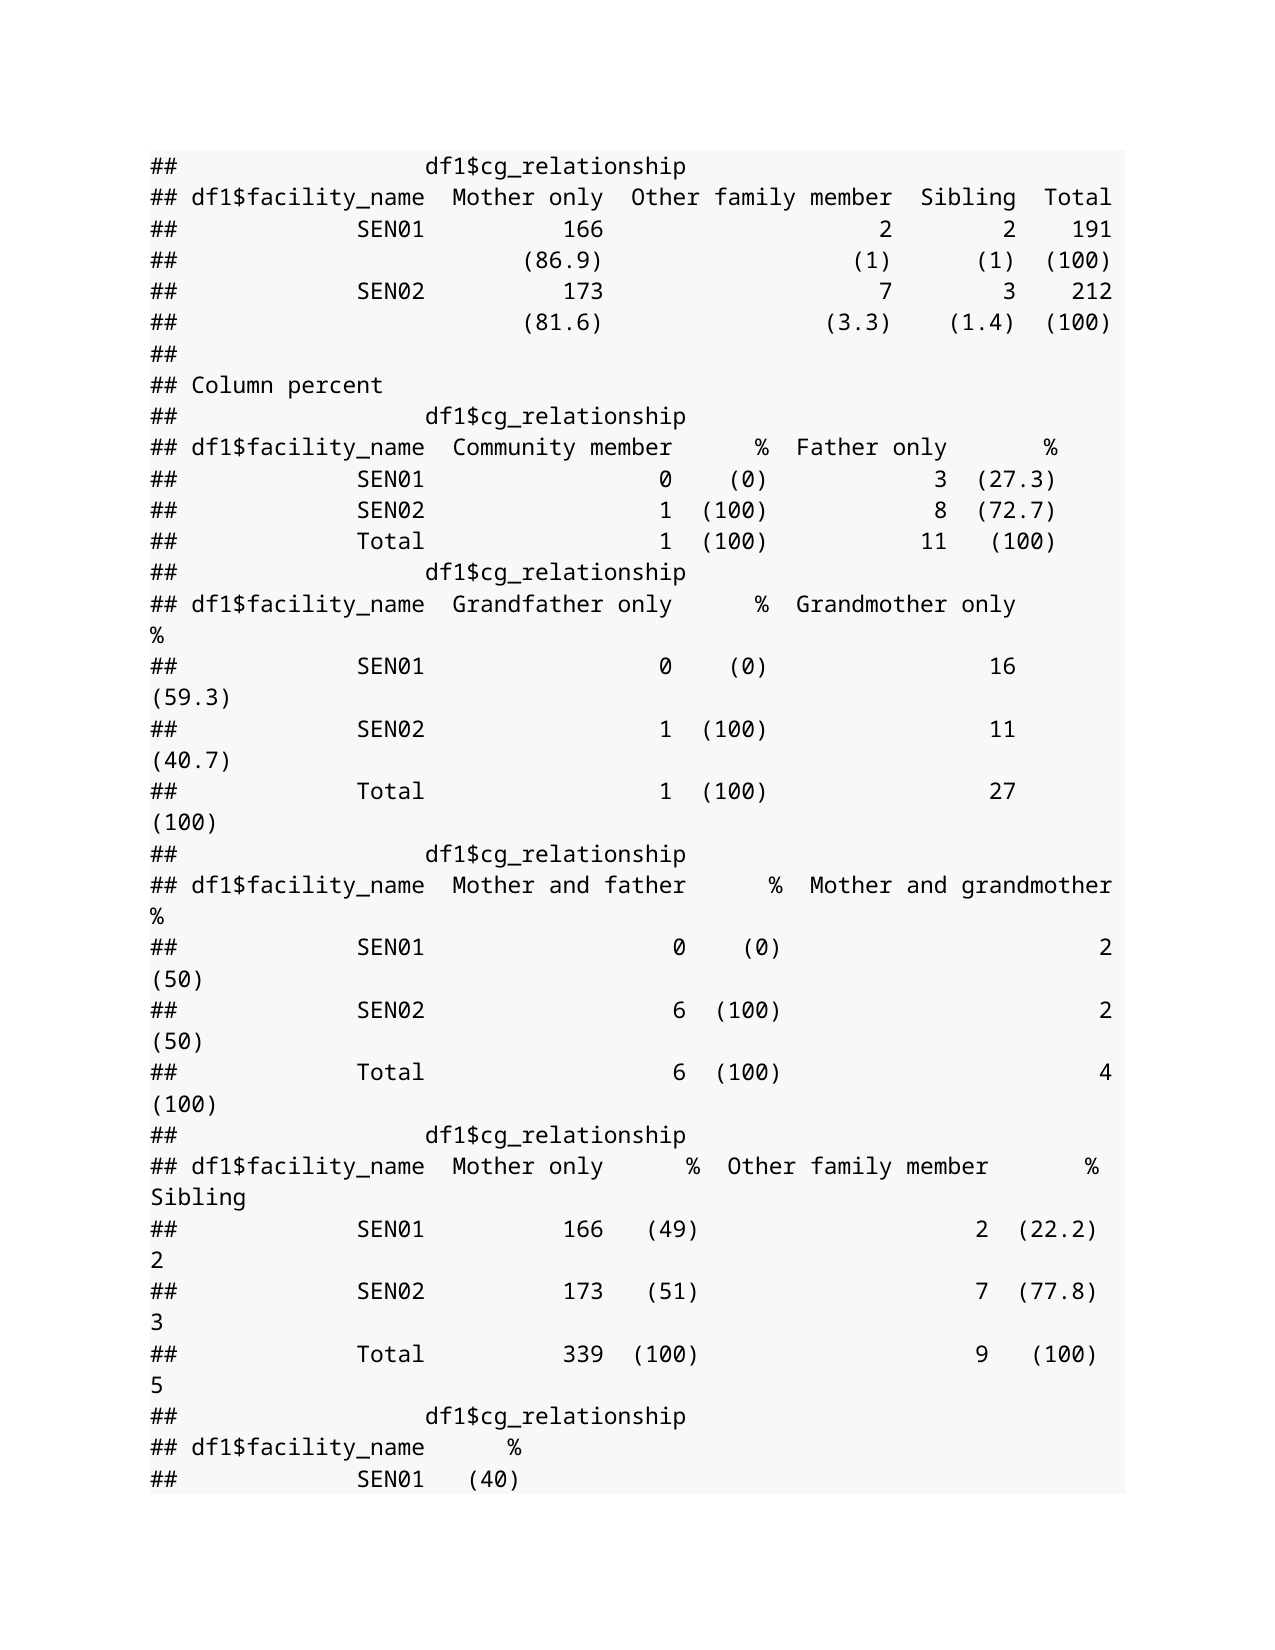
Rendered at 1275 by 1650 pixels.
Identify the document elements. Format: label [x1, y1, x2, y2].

text [150, 150, 1125, 1494]
